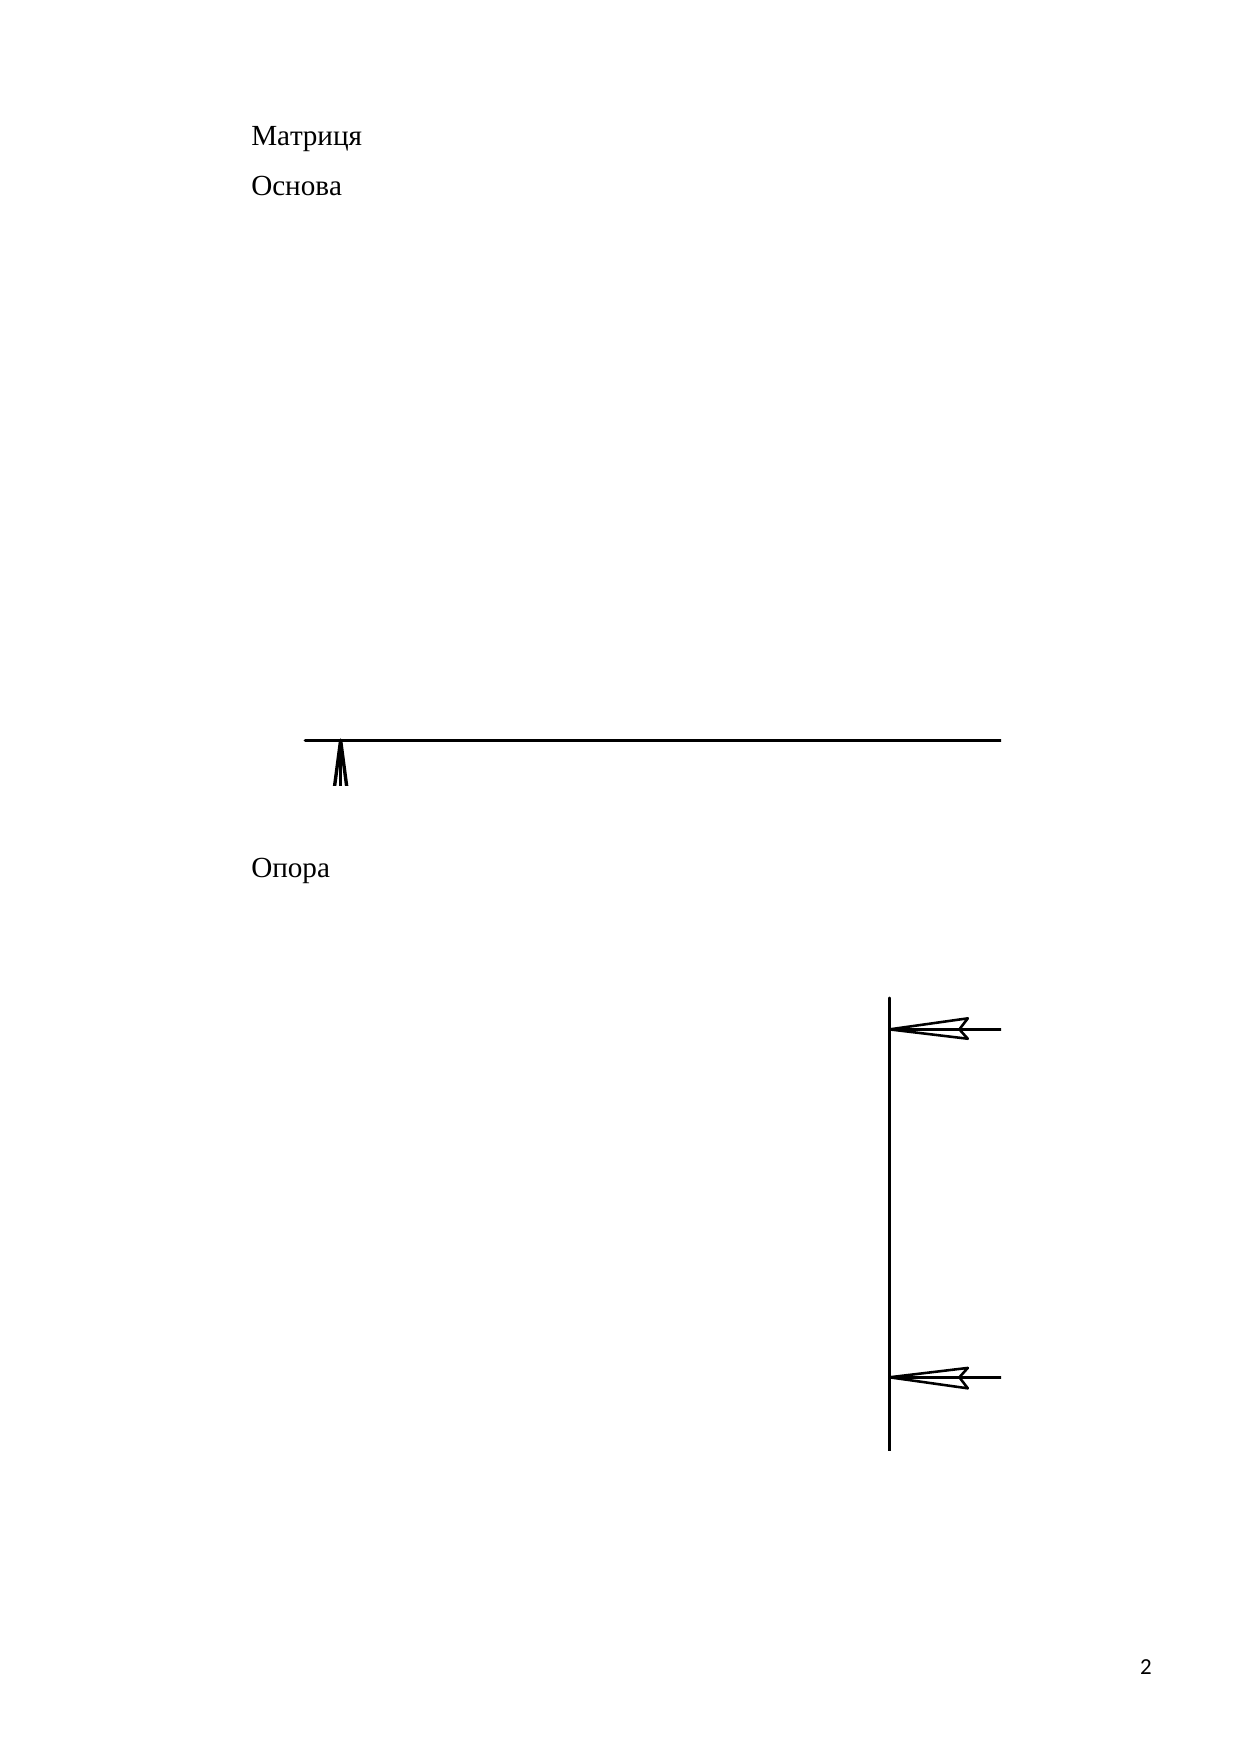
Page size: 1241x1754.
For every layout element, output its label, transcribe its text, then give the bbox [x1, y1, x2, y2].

text Опора [177, 850, 1152, 884]
text Матриця [177, 118, 1152, 152]
text Основа [177, 168, 1152, 202]
